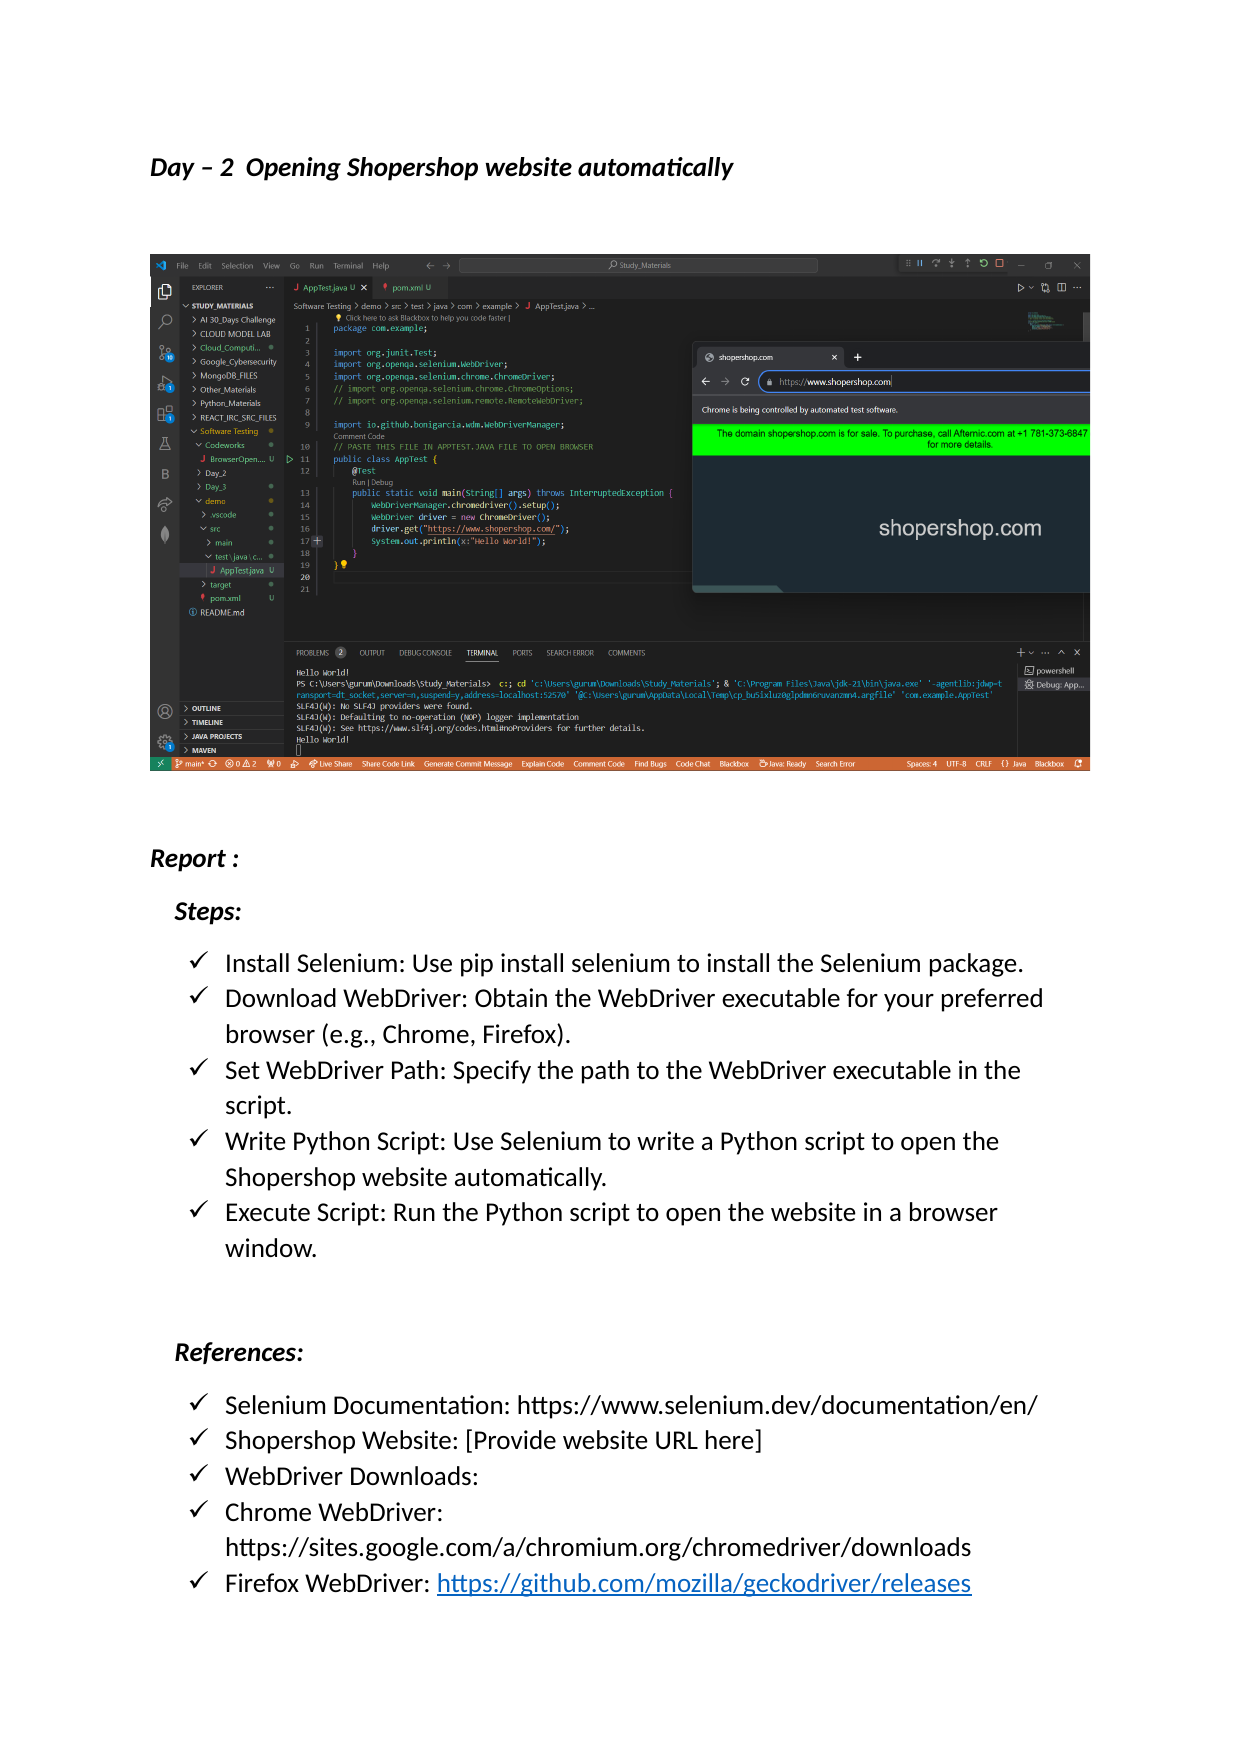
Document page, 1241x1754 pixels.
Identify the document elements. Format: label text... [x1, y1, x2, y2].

list Install Selenium: Use pip install selenium to install the Selenium package. [187, 946, 1090, 979]
list Selenium Documentation: https://www.selenium.dev/documentation/en/ [187, 1388, 1090, 1421]
text Report : [150, 841, 1090, 874]
list WebDriver Downloads: [187, 1459, 1090, 1492]
list Shopershop Website: [Provide website URL here] [187, 1423, 1090, 1456]
list Download WebDriver: Obtain the WebDriver executable for your preferred browser (e.g., Chrome, Firefox). [187, 982, 1090, 1050]
list Chrome WebDriver: https://sites.google.com/a/chromium.org/chromedriver/downloads [187, 1495, 1090, 1563]
text Day – 2 Opening Shopershop website automatically [150, 150, 1090, 183]
text References: [150, 1336, 1090, 1368]
text Steps: [150, 894, 1090, 927]
list Execute Script: Run the Python script to open the website in a browser window. [187, 1195, 1090, 1264]
list Firefox WebDriver: https://github.com/mozilla/geckodriver/releases [187, 1566, 1090, 1599]
picture [150, 254, 1091, 771]
list Write Python Script: Use Selenium to write a Python script to open the Shopershop website automatically. [187, 1124, 1090, 1193]
list Set WebDriver Path: Specify the path to the WebDriver executable in the script. [187, 1053, 1090, 1121]
